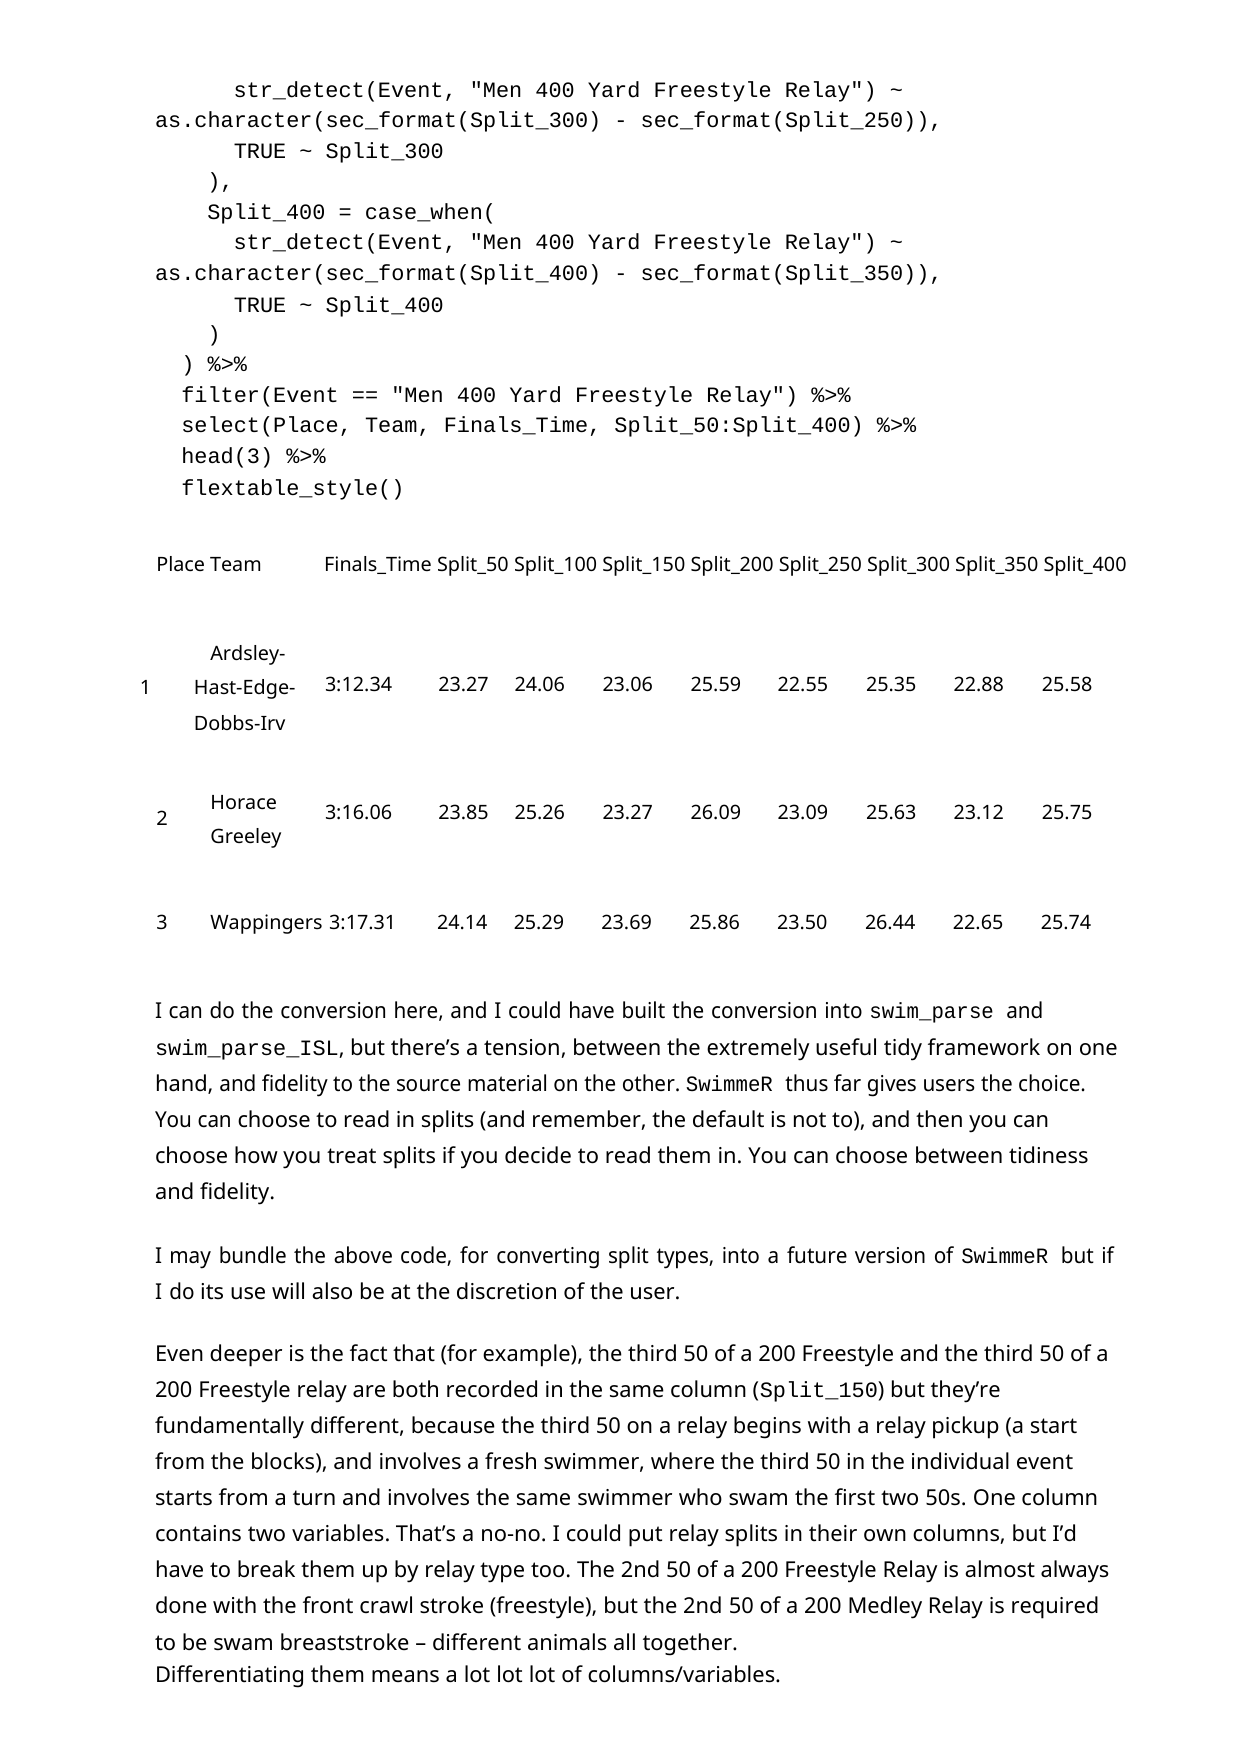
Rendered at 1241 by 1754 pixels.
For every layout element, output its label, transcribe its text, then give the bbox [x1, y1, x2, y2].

text Differentiating them means a lot lot lot of columns/variables. [155, 1663, 1138, 1688]
text ) %>% [179, 353, 248, 378]
text 2 [156, 813, 1138, 828]
text 1 Hast-Edge- Dobbs-Irv [139, 674, 313, 736]
text I can do the conversion here, and I could have built the conversion into swim_parse and swim_parse_ISL, but there’s a tension, between the extremely useful tidy framework on one hand, and fidelity to the source material on the other. SwimmeR thus far gives users the choice. You can choose to read in splits (and remember, the default is not to), and then you can choose how you treat splits if you decide to read them in. You can choose between tidiness and fidelity. [155, 995, 1125, 1206]
text filter(Event == "Men 400 Yard Freestyle Relay") %>% select(Place, Team, Finals_Time, Split_50:Split_400) %>% head(3) %>% [181, 384, 927, 470]
text Place Team Finals_Time Split_50 Split_100 Split_150 Split_200 Split_250 Split_300 Split_350 Split_400 [156, 551, 1138, 578]
text flextable_style() [181, 476, 1138, 500]
text ) [139, 323, 288, 348]
text TRUE ~ Split_300 [233, 140, 1138, 164]
text Split_400 = case_when( [207, 201, 1138, 226]
text Greeley [210, 828, 1138, 847]
text ), [207, 170, 1138, 195]
text Ardsley- [210, 639, 1138, 666]
text 3 Wappingers 3:17.31 24.14 25.29 23.69 25.86 23.50 26.44 22.65 25.74 [156, 909, 1138, 936]
text I may bundle the above code, for converting split types, into a future version of SwimmeR but if I do its use will also be at the discretion of the user. [155, 1240, 1114, 1305]
text str_detect(Event, "Men 400 Yard Freestyle Relay") ~ as.character(sec_format(Split_300) - sec_format(Split_250)), [155, 79, 1099, 134]
text Even deeper is the fact that (for example), the third 50 of a 200 Freestyle and the third 50 of a 200 Freestyle relay are both recorded in the same column (Split_150) but they’re fundamentally different, because the third 50 on a relay begins with a relay pickup (a start from the blocks), and involves a fresh swimmer, where the third 50 in the individual event starts from a turn and involves the same swimmer who swam the first two 50s. One column contains two variables. That’s a no-no. I could put relay splits in their own columns, but I’d have to break them up by relay type too. The 2nd 50 of a 200 Freestyle Relay is almost always done with the front crawl stroke (freestyle), but the 2nd 50 of a 200 Medley Relay is required to be swam breaststroke – different animals all together. [155, 1338, 1125, 1656]
text str_detect(Event, "Men 400 Yard Freestyle Relay") ~ as.character(sec_format(Split_400) - sec_format(Split_350)), [155, 232, 1099, 287]
text Horace [210, 794, 1138, 813]
text TRUE ~ Split_400 [233, 292, 1138, 317]
